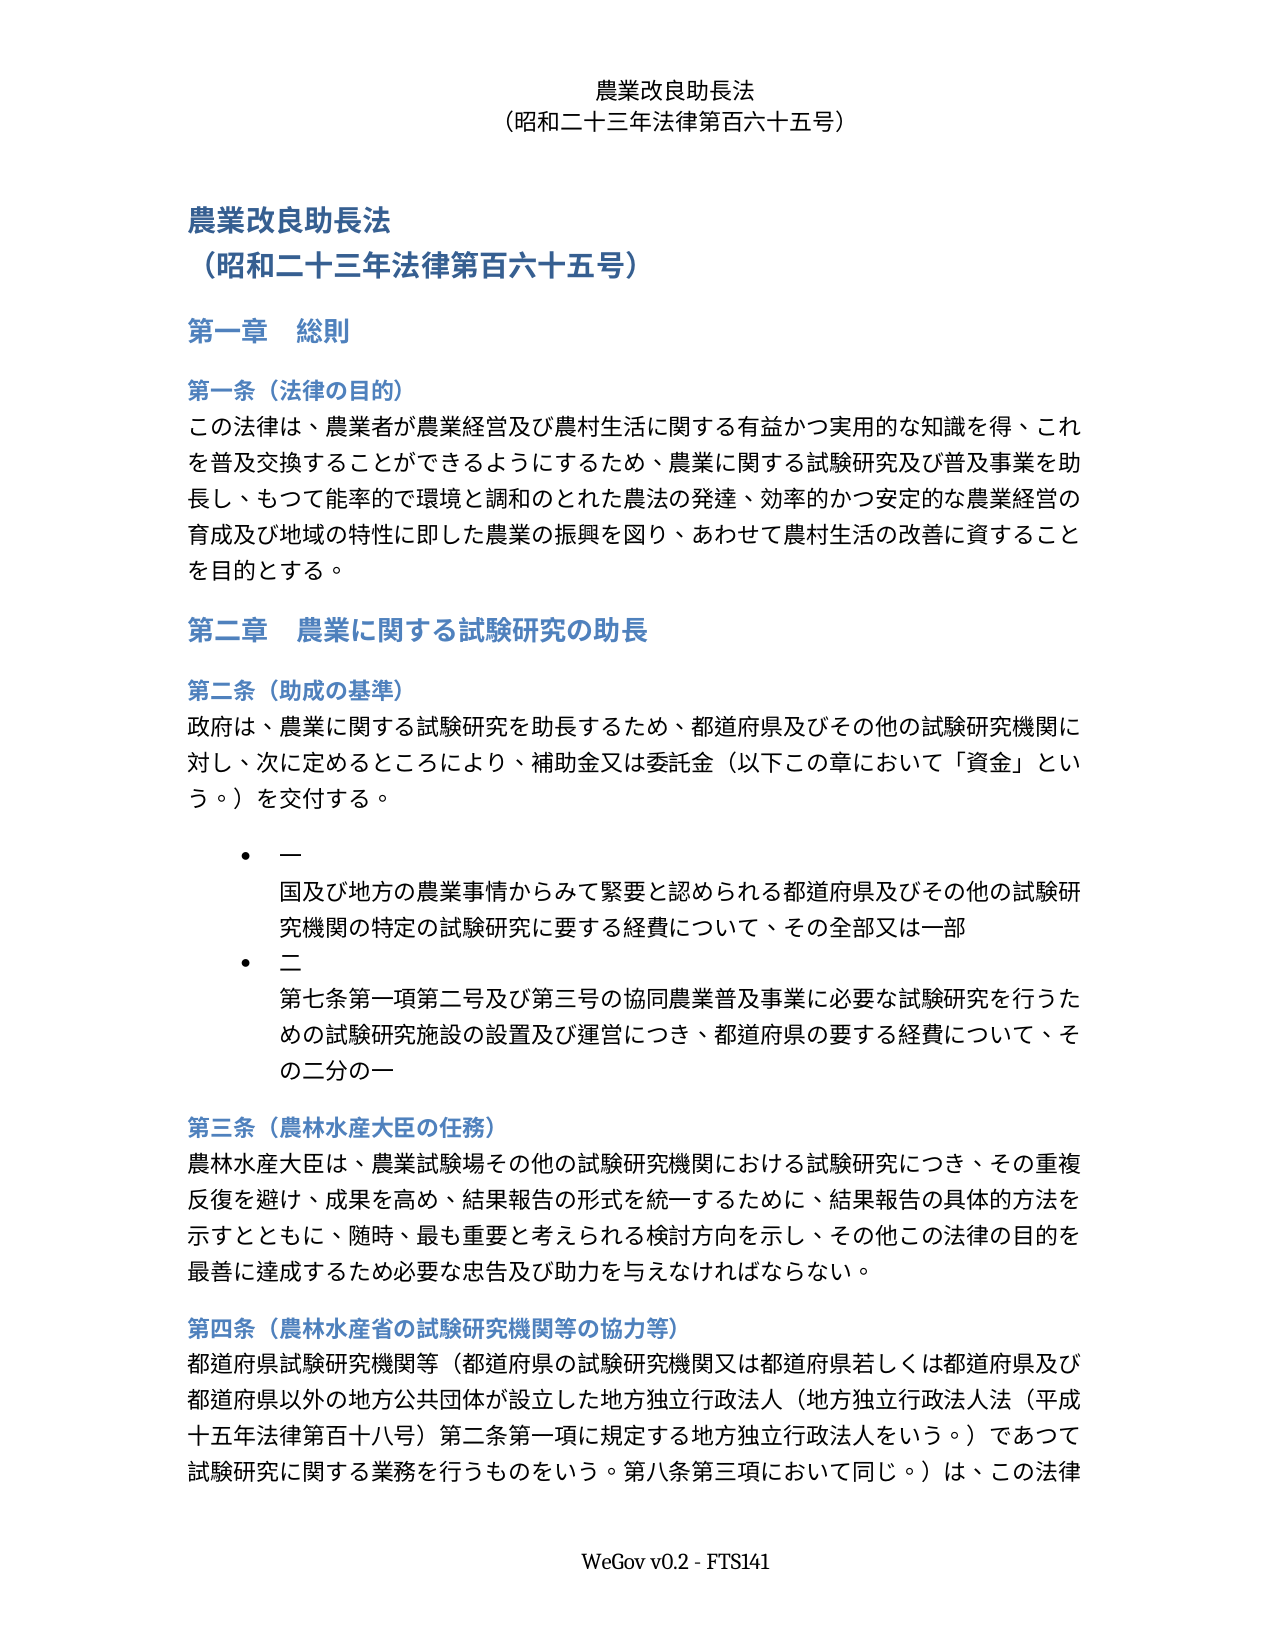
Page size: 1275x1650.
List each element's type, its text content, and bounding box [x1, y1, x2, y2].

list 一 国及び地方の農業事情からみて緊要と認められる都道府県及びその他の試験研究機関の特定の試験研究に要する経費について、その全部又は一部 [242, 839, 1087, 943]
text 農林水産大臣は、農業試験場その他の試験研究機関における試験研究につき、その重複反復を避け、成果を高め、結果報告の形式を統一するために、結果報告の具体的方法を示すとともに、随時、最も重要と考えられる検討方向を示し、その他この法律の目的を最善に達成するため必要な忠告及び助力を与えなければならない。 [187, 1148, 1087, 1287]
list 二 第七条第一項第二号及び第三号の協同農業普及事業に必要な試験研究を行うための試験研究施設の設置及び運営につき、都道府県の要する経費について、その二分の一 [242, 947, 1087, 1086]
subtitle 第三条（農林水産大臣の任務） [187, 1112, 1087, 1143]
text この法律は、農業者が農業経営及び農村生活に関する有益かつ実用的な知識を得、これを普及交換することができるようにするため、農業に関する試験研究及び普及事業を助長し、もつて能率的で環境と調和のとれた農法の発達、効率的かつ安定的な農業経営の育成及び地域の特性に即した農業の振興を図り、あわせて農村生活の改善に資することを目的とする。 [187, 411, 1087, 586]
subtitle 第二条（助成の基準） [187, 675, 1087, 706]
subtitle 第二章 農業に関する試験研究の助長 [187, 612, 1087, 649]
text 政府は、農業に関する試験研究を助長するため、都道府県及びその他の試験研究機関に対し、次に定めるところにより、補助金又は委託金（以下この章において「資金」という。）を交付する。 [187, 711, 1087, 814]
subtitle 第一章 総則 [187, 312, 1087, 349]
subtitle 第四条（農林水産省の試験研究機関等の協力等） [187, 1312, 1087, 1344]
subtitle 第一条（法律の目的） [187, 375, 1087, 407]
subtitle 農業改良助長法 （昭和二十三年法律第百六十五号） [187, 200, 1087, 285]
